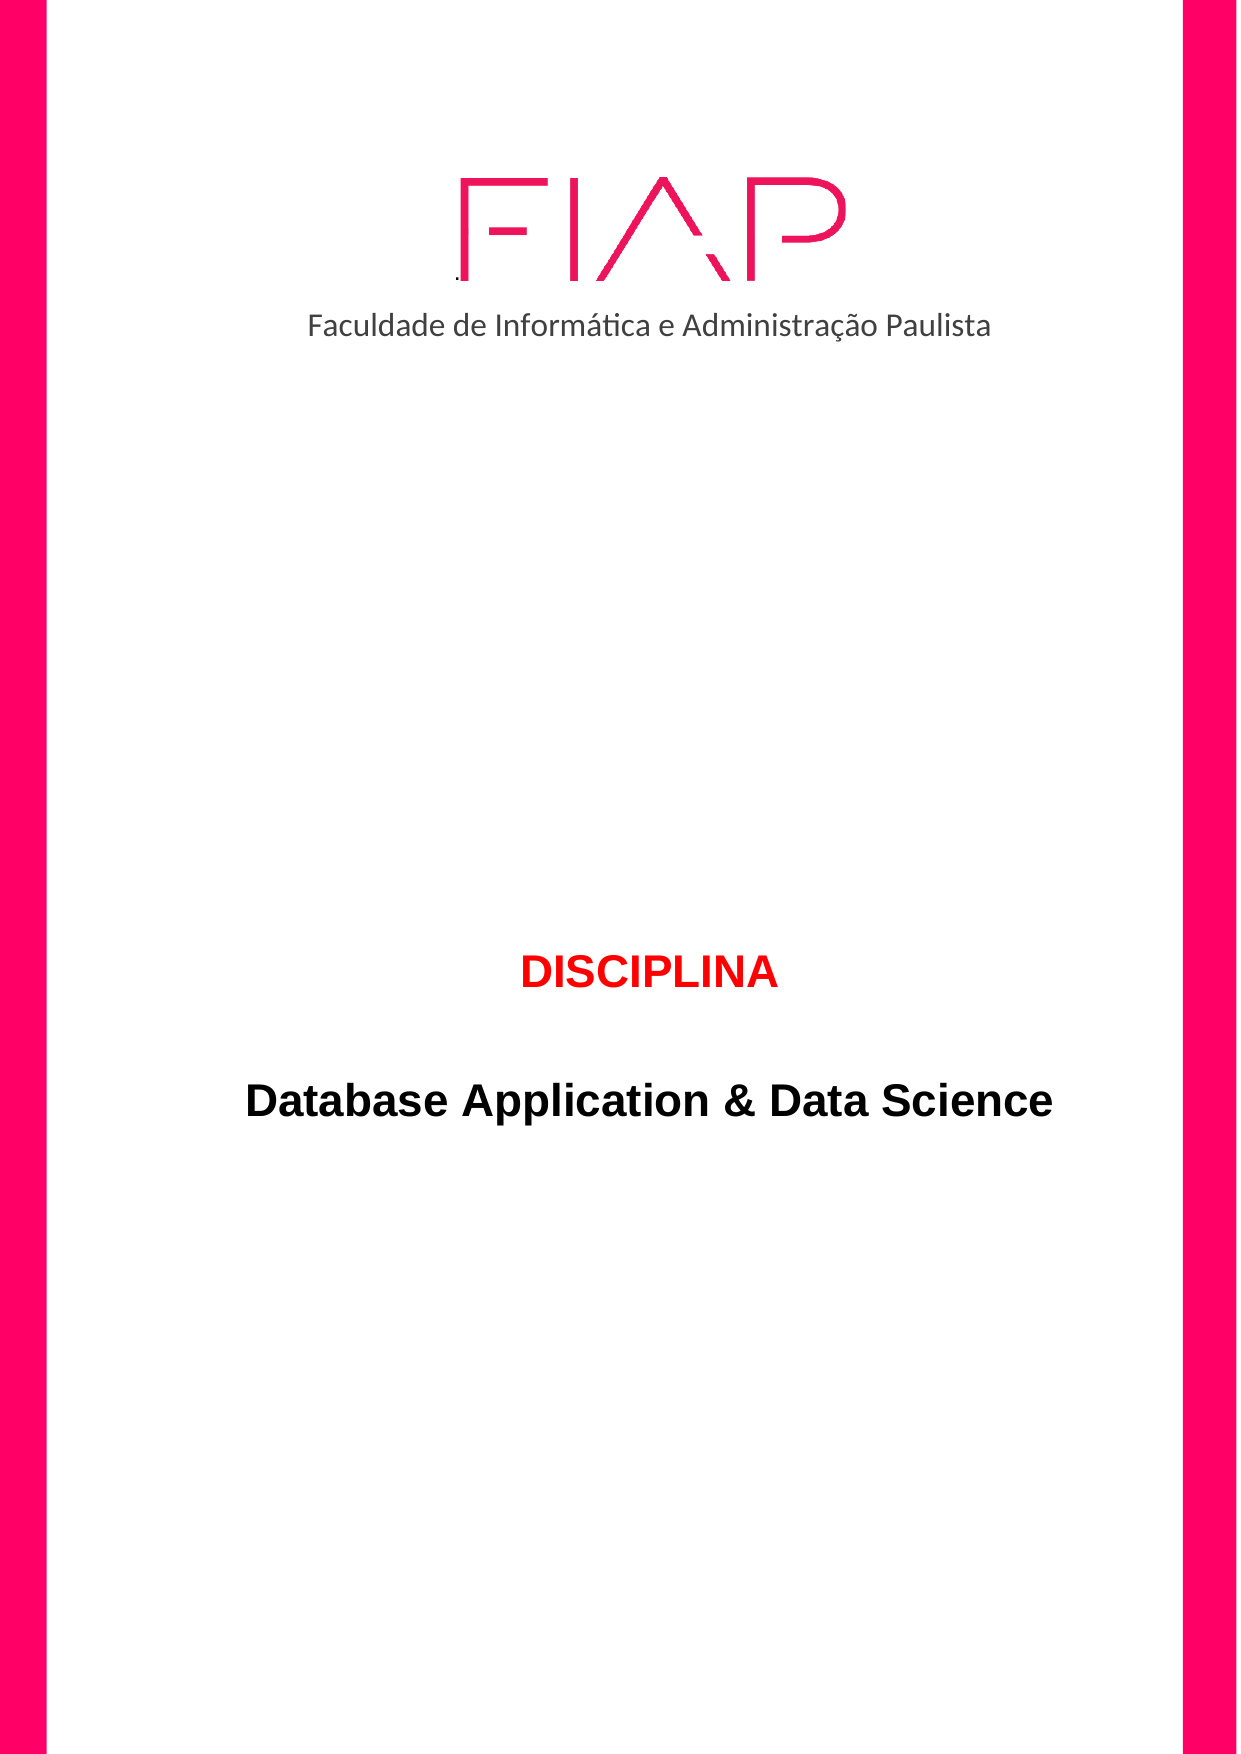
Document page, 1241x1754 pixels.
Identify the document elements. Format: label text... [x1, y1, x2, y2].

text DISCIPLINA [177, 944, 1122, 997]
text Faculdade de Informática e Administração Paulista [177, 304, 1122, 345]
text Database Application & Data Science [177, 1074, 1122, 1126]
picture [460, 177, 846, 281]
